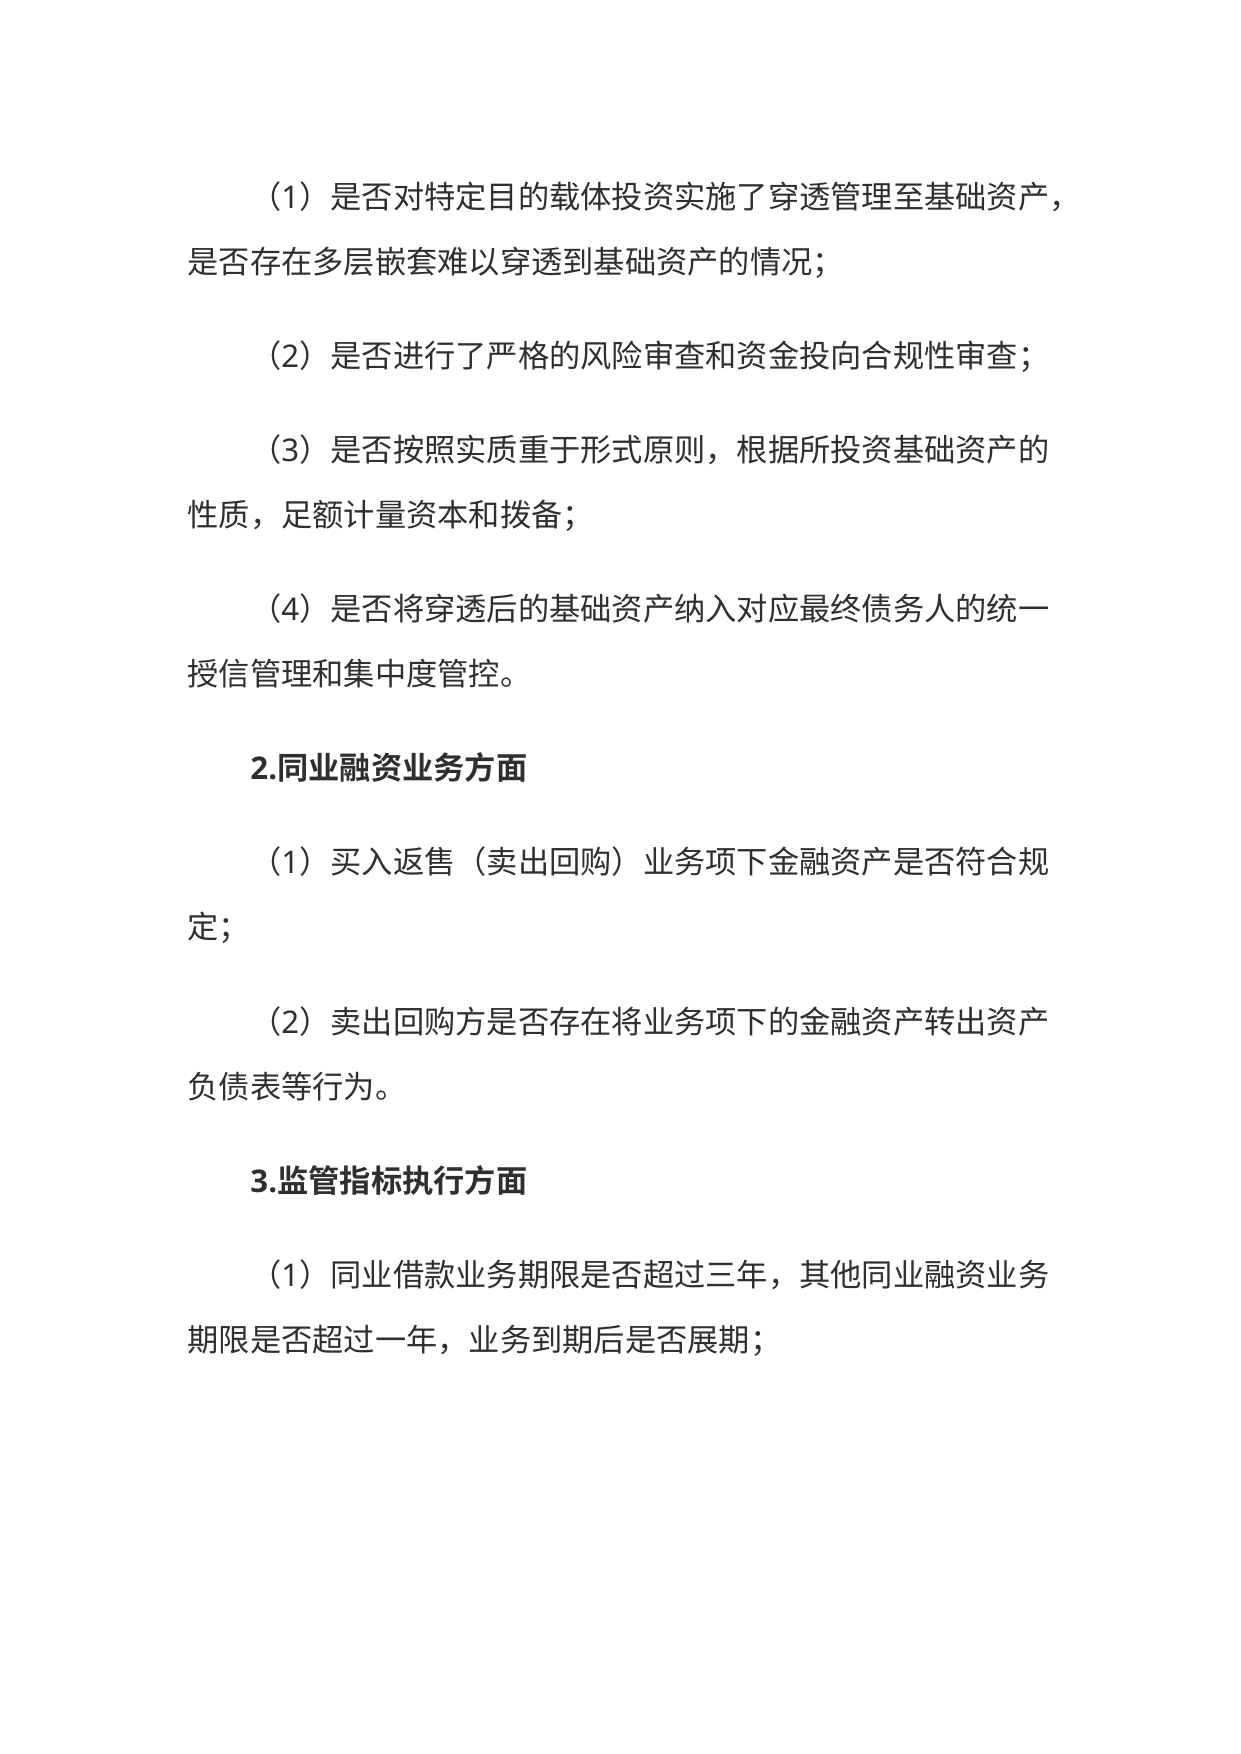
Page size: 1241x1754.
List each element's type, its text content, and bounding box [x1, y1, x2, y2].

text 2.同业融资业务方面 [187, 734, 1053, 799]
text （1）是否对特定目的载体投资实施了穿透管理至基础资产，是否存在多层嵌套难以穿透到基础资产的情况； [187, 162, 1053, 292]
text （1）买入返售（卖出回购）业务项下金融资产是否符合规定； [187, 828, 1053, 958]
text （2）卖出回购方是否存在将业务项下的金融资产转出资产负债表等行为。 [187, 987, 1053, 1117]
text 3.监管指标执行方面 [187, 1146, 1053, 1211]
text （3）是否按照实质重于形式原则，根据所投资基础资产的性质，足额计量资本和拨备； [187, 415, 1053, 545]
text （1）同业借款业务期限是否超过三年，其他同业融资业务期限是否超过一年，业务到期后是否展期； [187, 1240, 1053, 1370]
text （4）是否将穿透后的基础资产纳入对应最终债务人的统一授信管理和集中度管控。 [187, 574, 1053, 704]
text （2）是否进行了严格的风险审查和资金投向合规性审查； [187, 321, 1053, 386]
